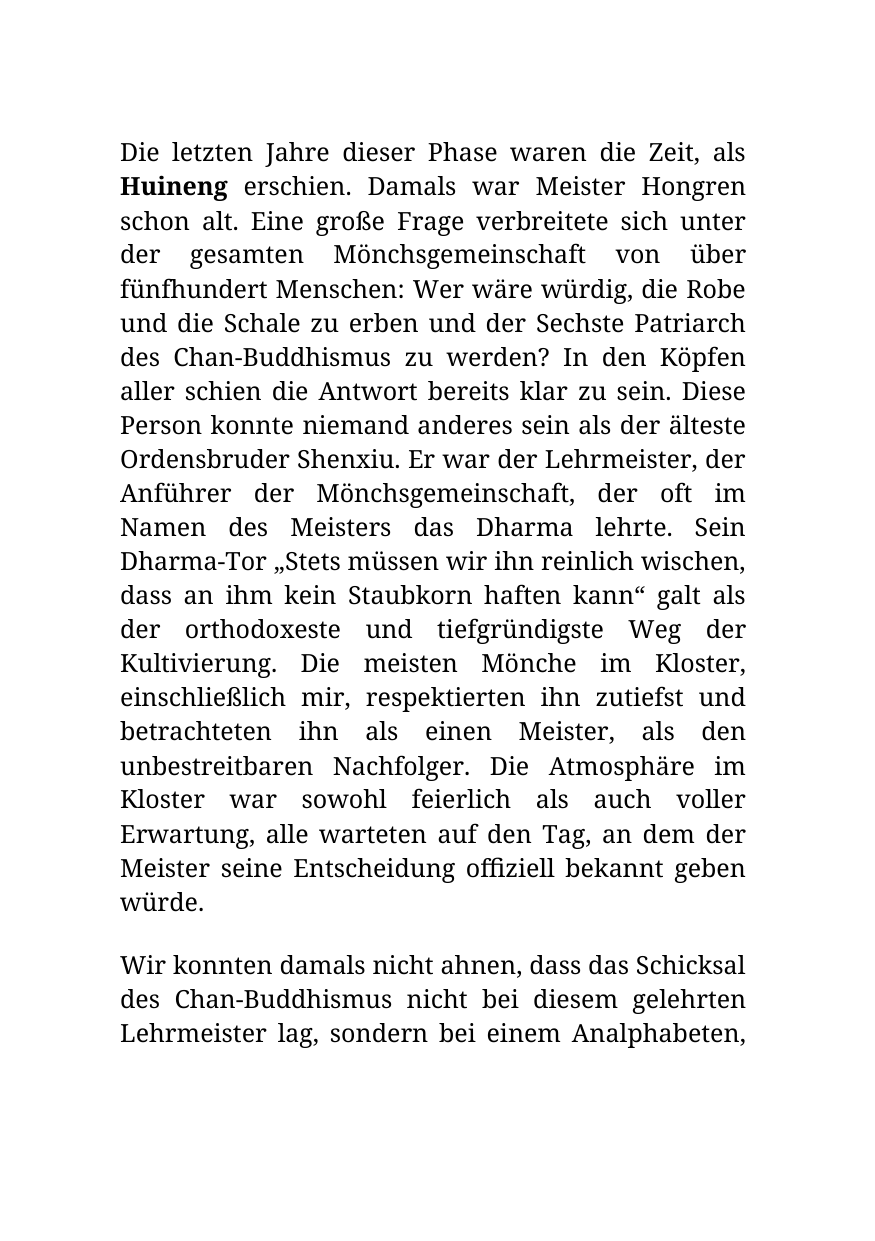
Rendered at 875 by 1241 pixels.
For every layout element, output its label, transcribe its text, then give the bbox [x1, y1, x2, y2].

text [120, 948, 747, 1050]
text Die letzten Jahre dieser Phase waren die Zeit, als Huineng erschien. Damals war Meister Hongren schon alt. Eine große Frage verbreitete sich unter der gesamten Mönchsgemeinschaft von über fünfhundert Menschen: Wer wäre würdig, die Robe und die Schale zu erben und der Sechste Patriarch des Chan-Buddhismus zu werden? In den Köpfen aller schien die Antwort bereits klar zu sein. Diese Person konnte niemand anderes sein als der älteste Ordensbruder Shenxiu. Er war der Lehrmeister, der Anführer der Mönchsgemeinschaft, der oft im Namen des Meisters das Dharma lehrte. Sein Dharma-Tor „Stets müssen wir ihn reinlich wischen, dass an ihm kein Staubkorn haften kann“ galt als der orthodoxeste und tiefgründigste Weg der Kultivierung. Die meisten Mönche im Kloster, einschließlich mir, respektierten ihn zutiefst und betrachteten ihn als einen Meister, als den unbestreitbaren Nachfolger. Die Atmosphäre im Kloster war sowohl feierlich als auch voller Erwartung, alle warteten auf den Tag, an dem der Meister seine Entscheidung offiziell bekannt geben würde. [120, 135, 747, 918]
